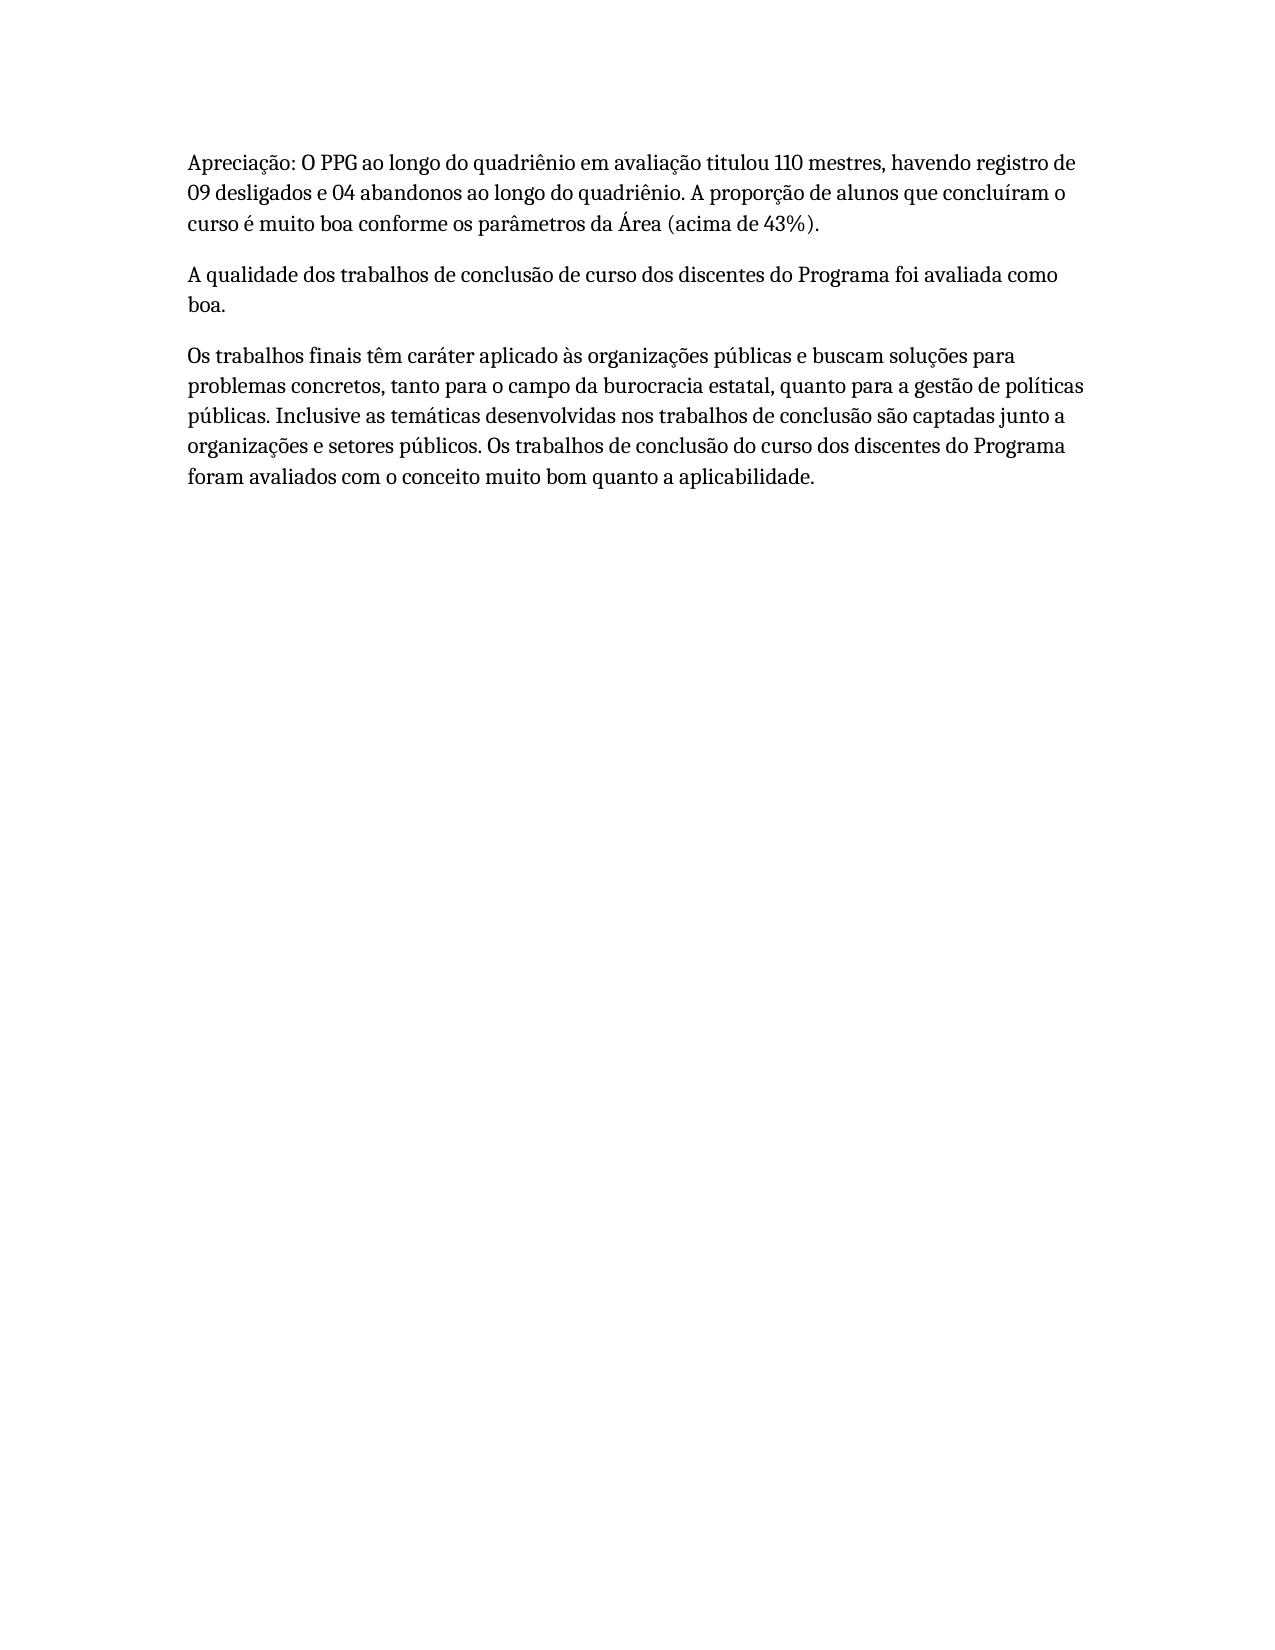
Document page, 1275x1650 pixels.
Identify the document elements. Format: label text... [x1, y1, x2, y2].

text Os trabalhos finais têm caráter aplicado às organizações públicas e buscam soluções para problemas concretos, tanto para o campo da burocracia estatal, quanto para a gestão de políticas públicas. Inclusive as temáticas desenvolvidas nos trabalhos de conclusão são captadas junto a organizações e setores públicos. Os trabalhos de conclusão do curso dos discentes do Programa foram avaliados com o conceito muito bom quanto a aplicabilidade. [187, 343, 1087, 490]
text A qualidade dos trabalhos de conclusão de curso dos discentes do Programa foi avaliada como boa. [187, 261, 1087, 318]
text Apreciação: O PPG ao longo do quadriênio em avaliação titulou 110 mestres, havendo registro de 09 desligados e 04 abandonos ao longo do quadriênio. A proporção de alunos que concluíram o curso é muito boa conforme os parâmetros da Área (acima de 43%). [187, 150, 1087, 237]
